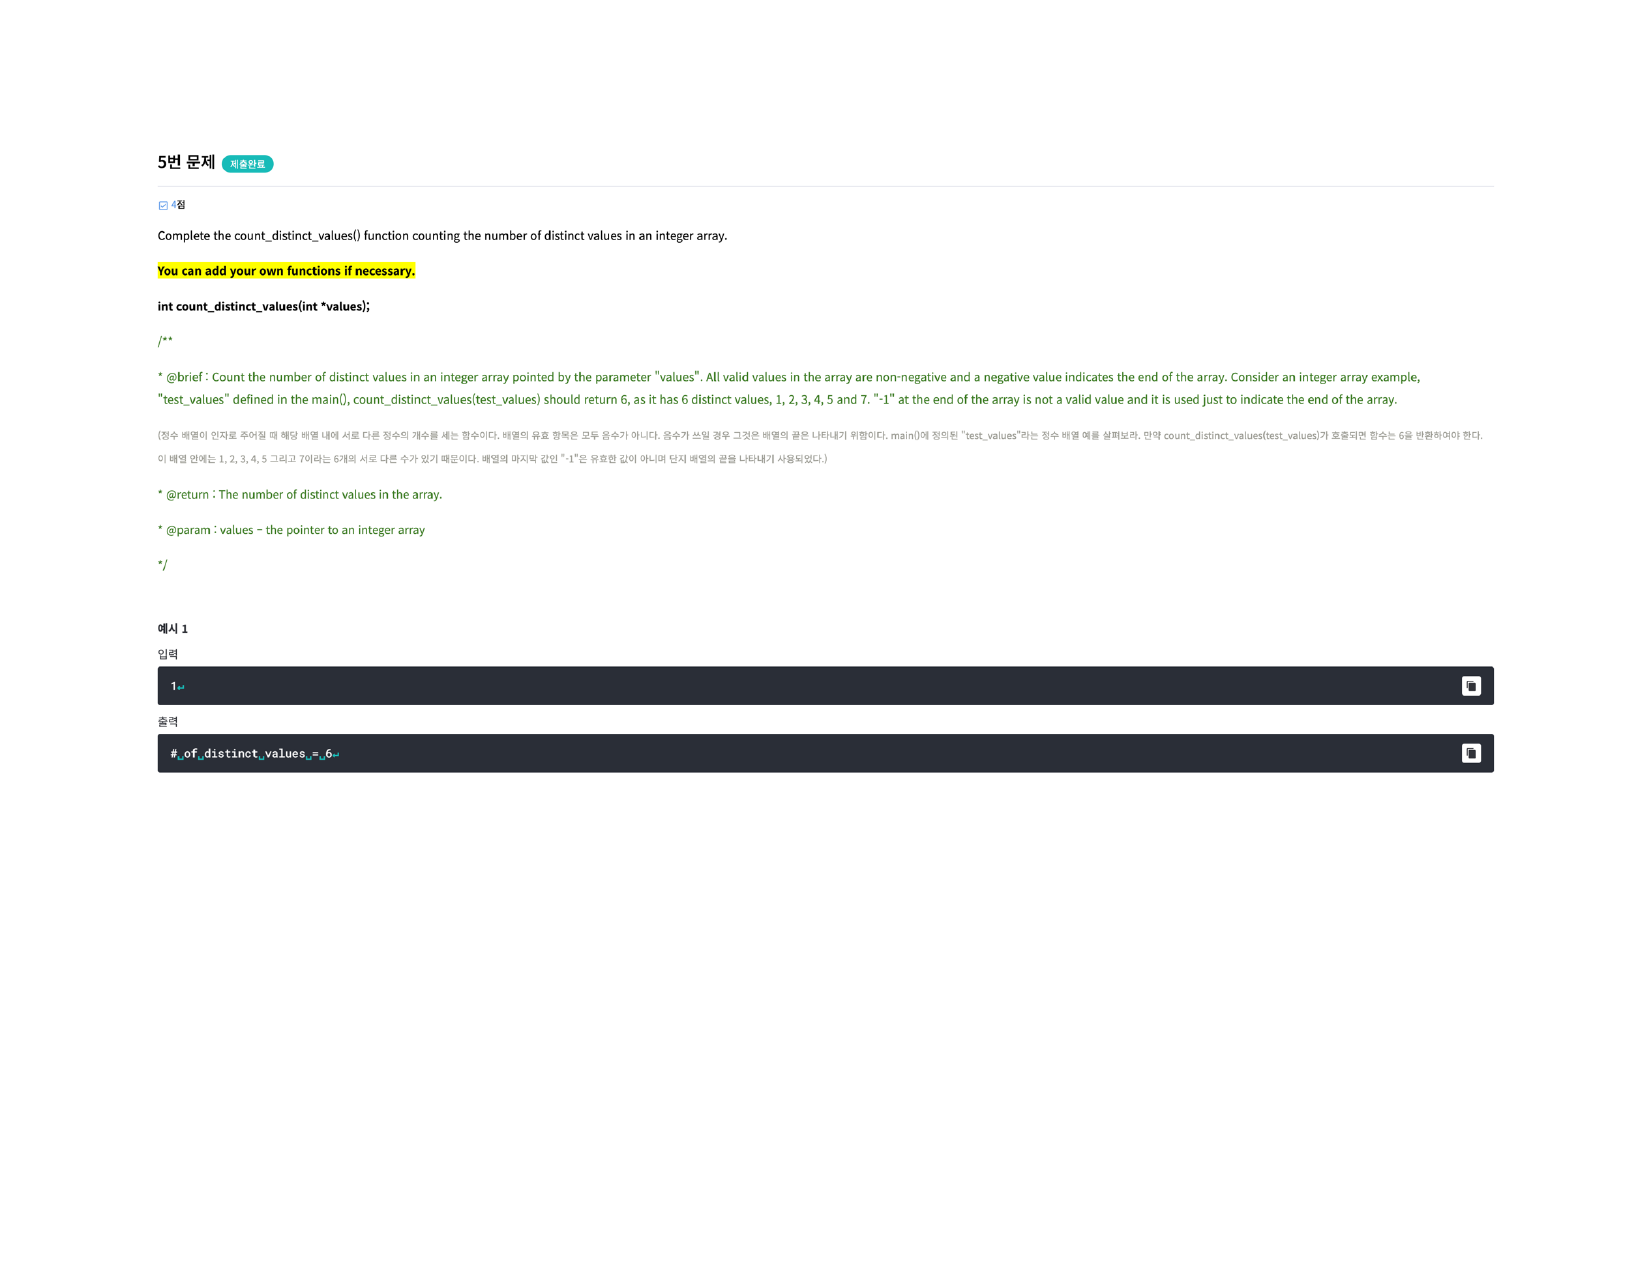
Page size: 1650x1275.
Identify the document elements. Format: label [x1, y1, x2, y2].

picture [150, 610, 1500, 778]
picture [150, 150, 1500, 580]
